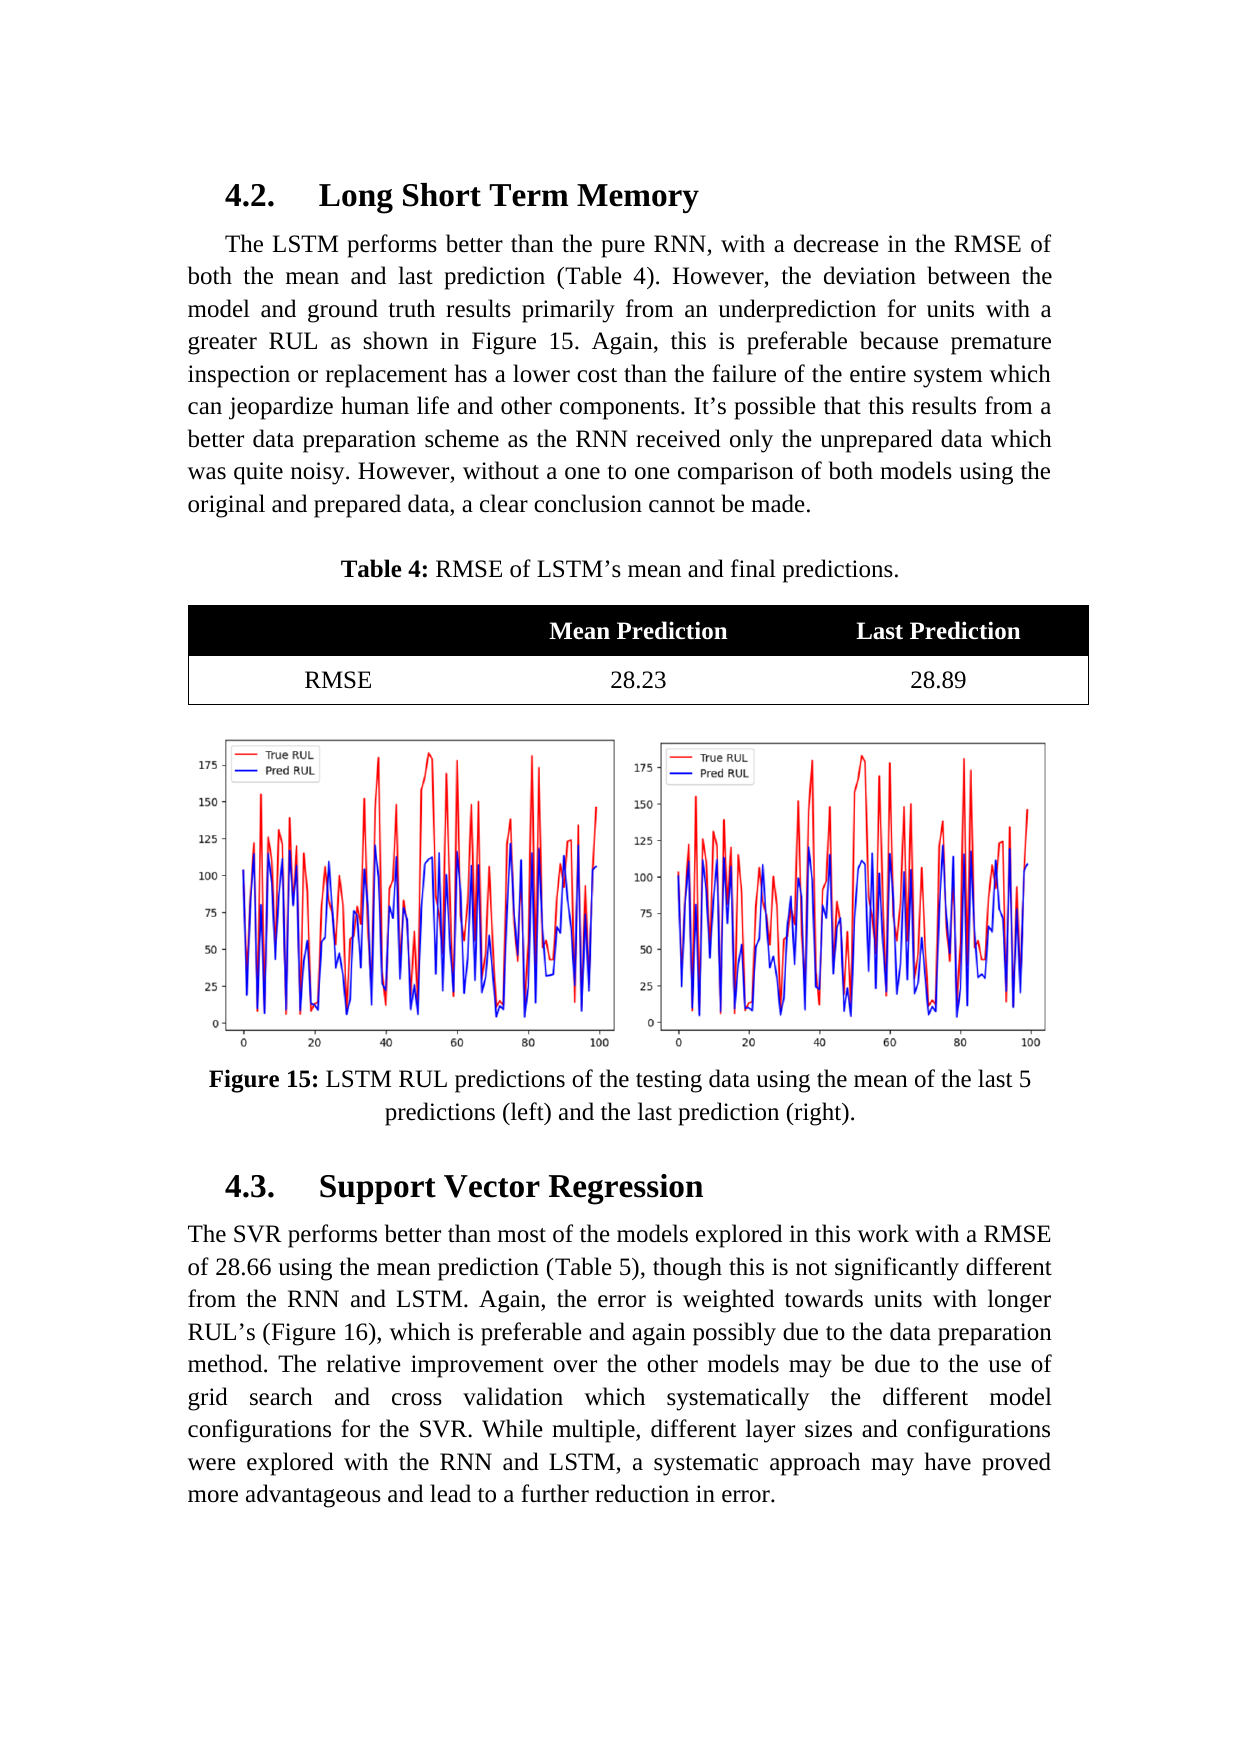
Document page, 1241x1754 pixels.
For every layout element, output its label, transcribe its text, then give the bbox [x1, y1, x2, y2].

table_header Mean Prediction [488, 607, 788, 654]
table_cell 28.89 [788, 656, 1088, 703]
subtitle Long Short Term Memory [225, 162, 1053, 227]
subtitle Support Vector Regression [225, 1152, 1053, 1217]
table_cell RMSE [189, 656, 488, 703]
text The SVR performs better than most of the models explored in this work with a RMSE of 28.66 using the mean prediction (Table 5), though this is not significantly different from the RNN and LSTM. Again, the error is weighted towards units with longer RUL’s (Figure 16), which is preferable and again possibly due to the data preparation method. The relative improvement over the other models may be due to the use of grid search and cross validation which systematically the different model configurations for the SVR. While multiple, different layer sizes and configurations were explored with the RNN and LSTM, a systematic approach may have proved more advantageous and lead to a further reduction in error. [187, 1217, 1053, 1510]
table_header Last Prediction [788, 607, 1088, 654]
text Table 4: RMSE of LSTM’s mean and final predictions. [187, 552, 1053, 584]
text Figure 15: LSTM RUL predictions of the testing data using the mean of the last 5 predictions (left) and the last prediction (right). [187, 1062, 1053, 1127]
picture [194, 737, 1046, 1049]
text The LSTM performs better than the pure RNN, with a decrease in the RMSE of both the mean and last prediction (Table 4). However, the deviation between the model and ground truth results primarily from an underprediction for units with a greater RUL as shown in Figure 15. Again, this is preferable because premature inspection or replacement has a lower cost than the failure of the entire system which can jeopardize human life and other components. It’s possible that this results from a better data preparation scheme as the RNN received only the unprepared data which was quite noisy. However, without a one to one comparison of both models using the original and prepared data, a clear conclusion cannot be made. [187, 227, 1053, 519]
table_header [189, 607, 488, 654]
table_cell 28.23 [488, 656, 788, 703]
